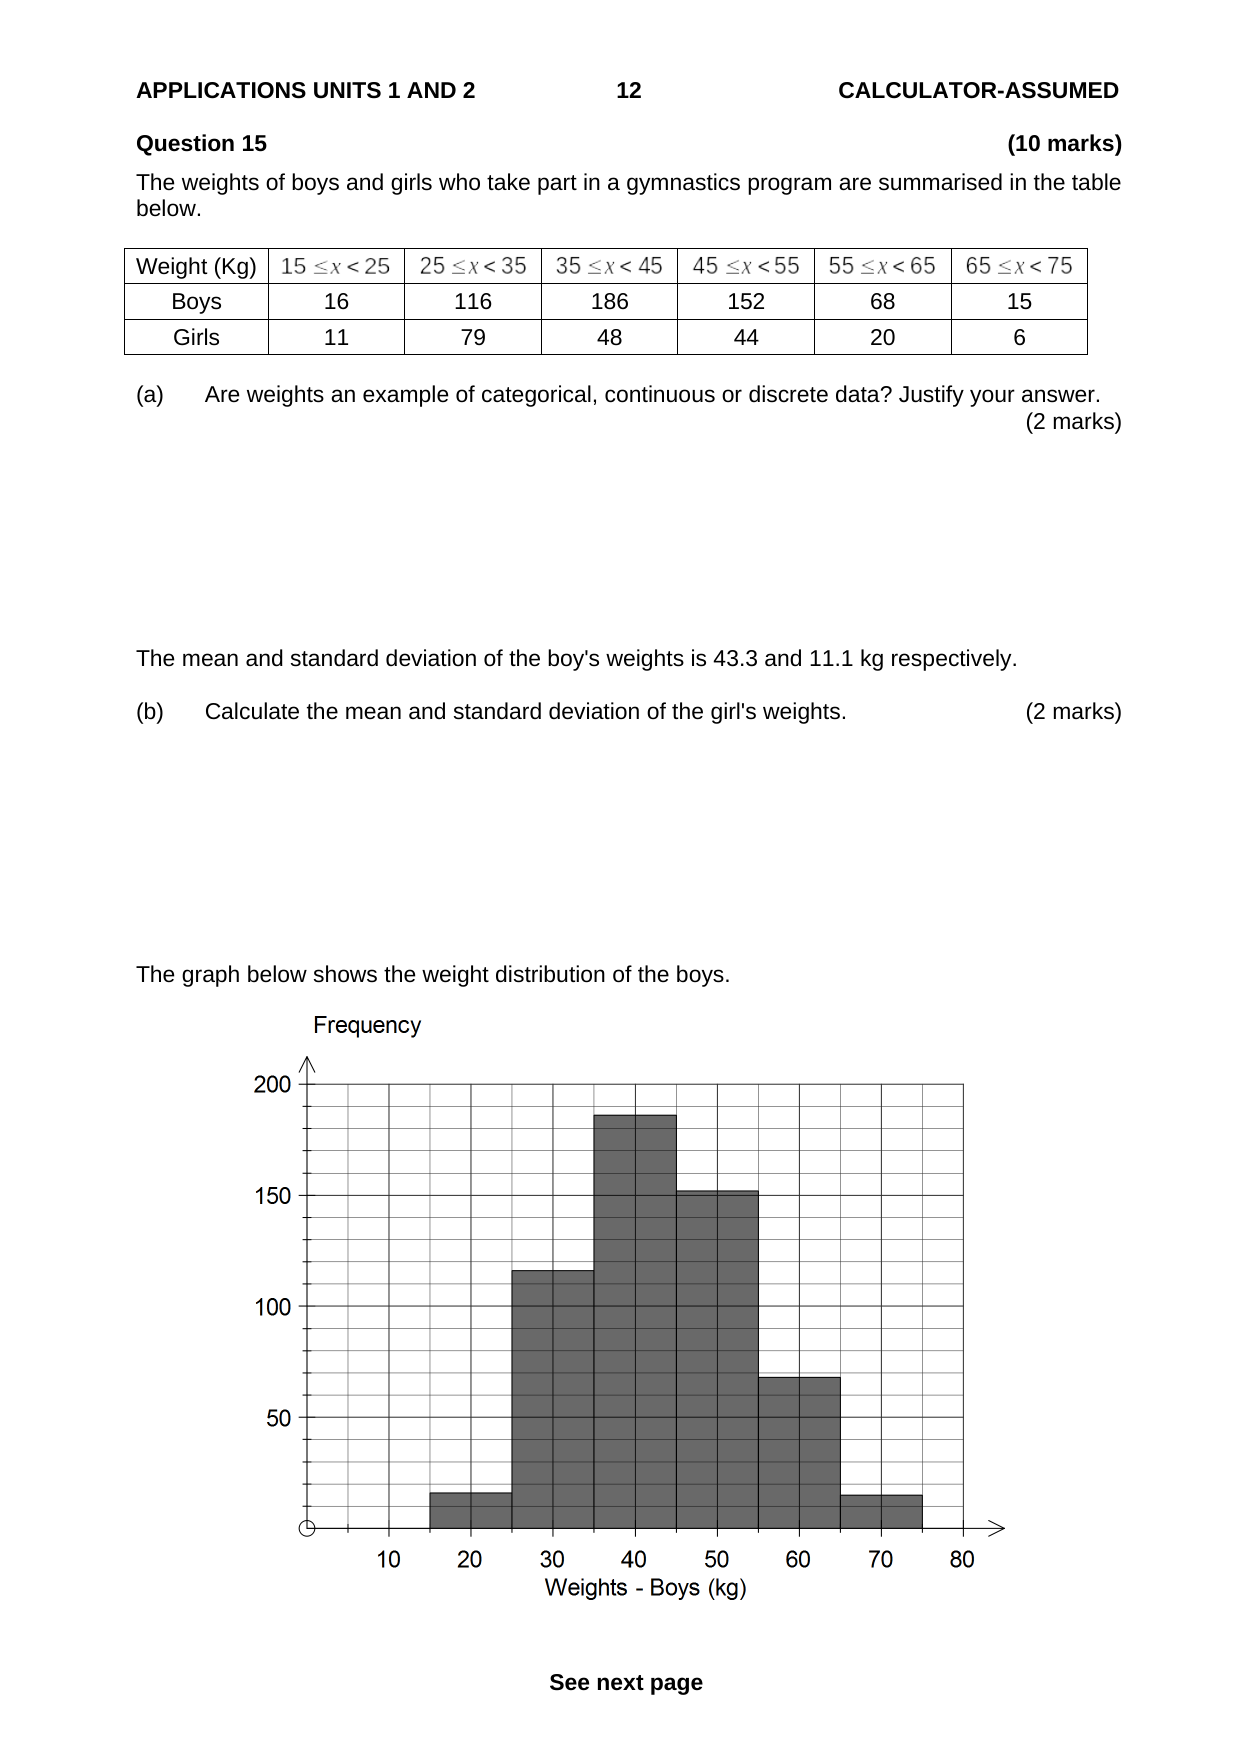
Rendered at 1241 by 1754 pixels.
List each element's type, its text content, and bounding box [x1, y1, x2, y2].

table_cell 44 [678, 320, 814, 354]
table_header [952, 249, 1087, 283]
table_cell 186 [542, 284, 677, 319]
table_cell 79 [405, 320, 541, 354]
table_cell 11 [269, 320, 404, 354]
table_cell 116 [405, 284, 541, 319]
text The mean and standard deviation of the boy's weights is 43.3 and 11.1 kg respectively. [136, 645, 1122, 671]
table_header Weight (Kg) [125, 249, 268, 283]
table_cell 152 [678, 284, 814, 319]
text The weights of boys and girls who take part in a gymnastics program are summarised in the table below. [136, 169, 1122, 221]
table_cell 20 [815, 320, 951, 354]
text (b) Calculate the mean and standard deviation of the girl's weights. (2 marks) [136, 698, 1122, 724]
picture [251, 1013, 1007, 1602]
table_header [269, 249, 404, 283]
table_header [815, 249, 951, 283]
table_cell 48 [542, 320, 677, 354]
table_header [405, 249, 541, 283]
table_cell 15 [952, 284, 1087, 319]
text (2 marks) [136, 408, 1122, 434]
table_cell Boys [125, 284, 268, 319]
table_cell 6 [952, 320, 1087, 354]
table_cell 16 [269, 284, 404, 319]
table_cell 68 [815, 284, 951, 319]
text (a) Are weights an example of categorical, continuous or discrete data? Justify your answer. [136, 381, 1122, 408]
text Question 15 (10 marks) [136, 130, 1122, 156]
table_header [678, 249, 814, 283]
table_header [542, 249, 677, 283]
table_cell Girls [125, 320, 268, 354]
text The graph below shows the weight distribution of the boys. [136, 961, 1122, 988]
